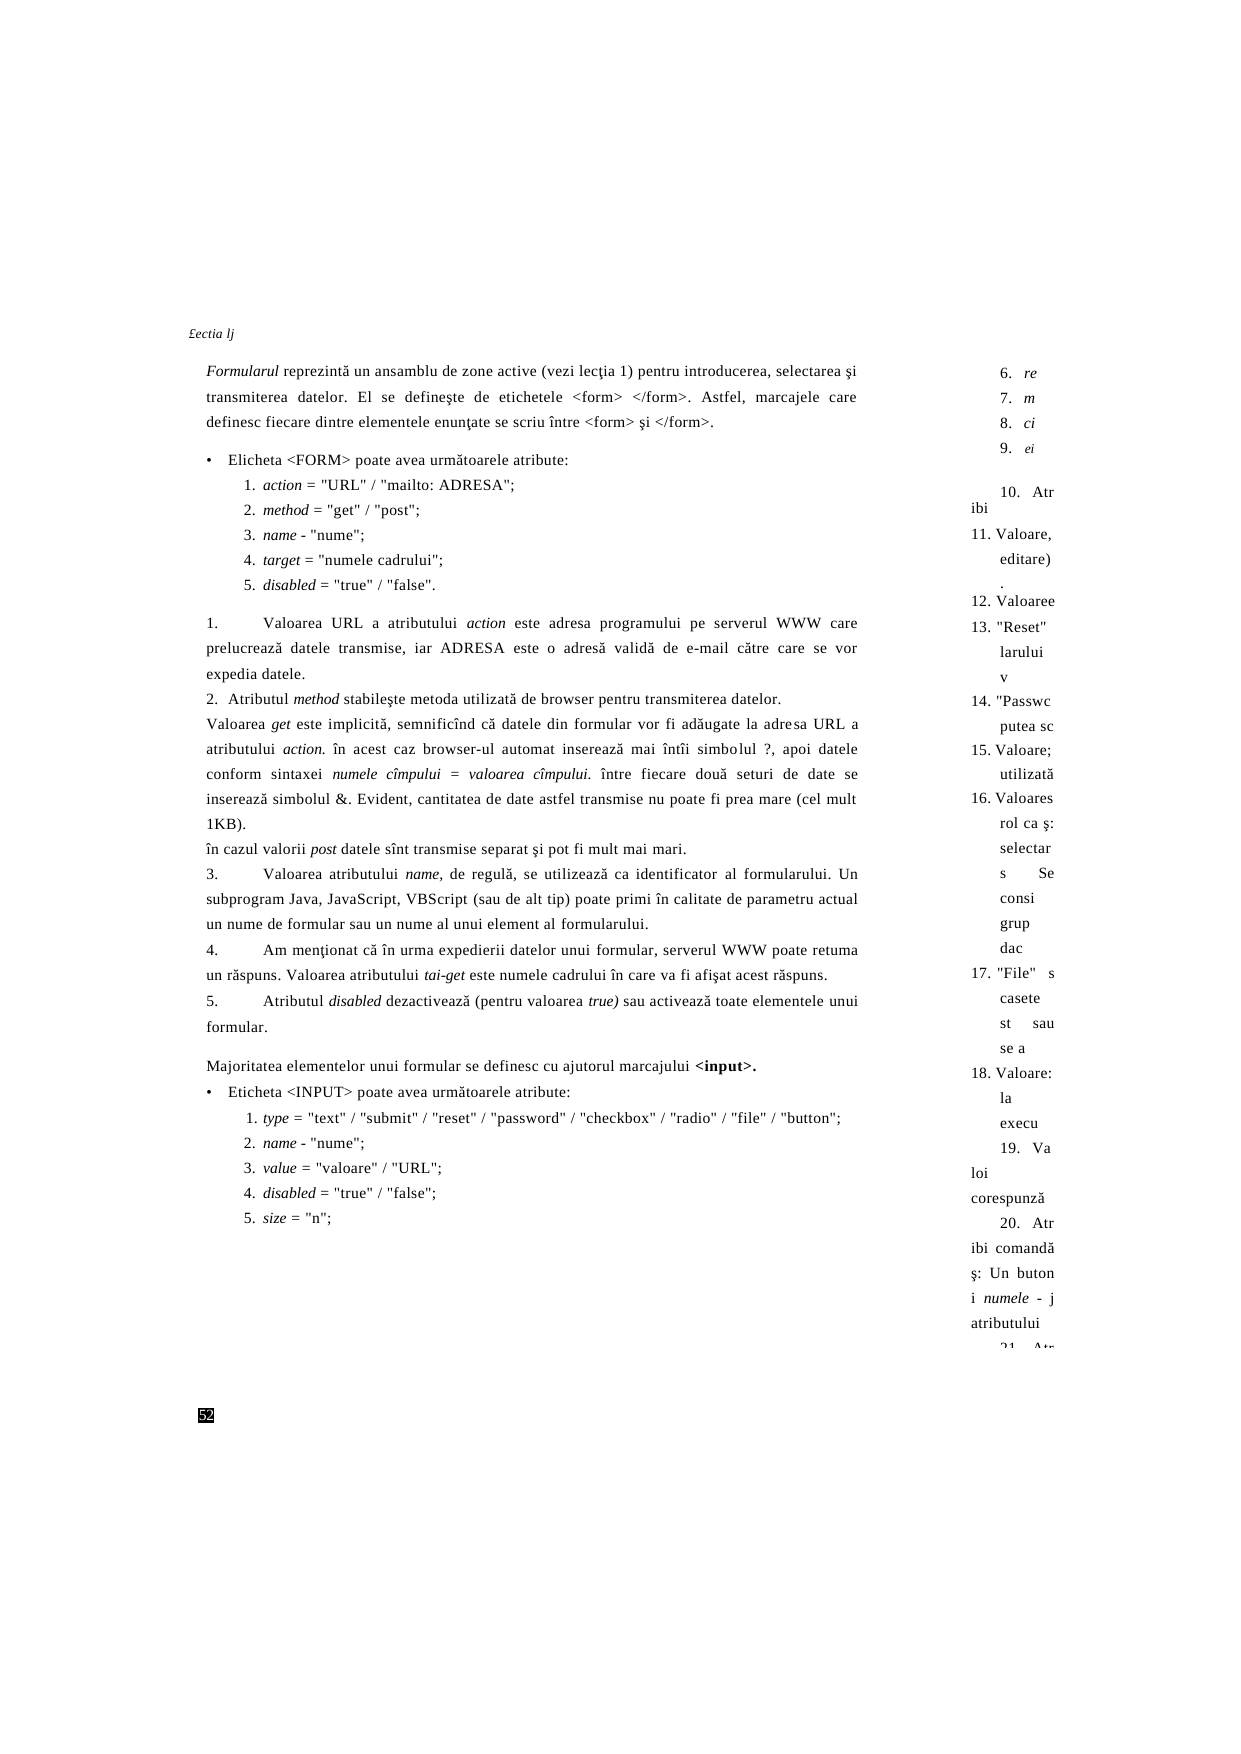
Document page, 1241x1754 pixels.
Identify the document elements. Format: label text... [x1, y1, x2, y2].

list "Passwc putea sc [971, 687, 1054, 736]
list action = "URL" / "mailto: ADRESA"; [243, 471, 862, 496]
text Formularul reprezintă un ansamblu de zone active (vezi lecţia 1) pentru introducerea, selectarea şi transmiterea datelor. El se defineşte de etichetele <form> </form>. Astfel, marcajele care definesc fiecare dintre elementele enunţate se scriu între <form> şi </form>. [206, 356, 858, 433]
list name - "nume"; [243, 521, 862, 546]
list Atribi comandă ş: Un buton i numele - j atributului [971, 1209, 1054, 1334]
list disabled = "true" / "false"; [243, 1179, 862, 1204]
list Valoarea atributului name, de regulă, se utilizează ca identificator al formularului. Un subprogram Java, JavaScript, VBScript (sau de alt tip) poate primi în calitate de parametru actual un nume de formular sau un nume al unui element al formularului. [206, 859, 858, 934]
text £ectia lj [188, 327, 234, 341]
text 52 [198, 1408, 214, 1423]
list Valoare; utilizată [971, 736, 1054, 784]
list Valoares rol ca ş: selectars Se consi grup dac [971, 784, 1054, 959]
list Atribi [971, 485, 1056, 516]
list Atributul method stabileşte metoda utilizată de browser pentru transmiterea datelor. [206, 684, 862, 709]
list "File" s casete st sau se a [971, 959, 1054, 1059]
list "Reset" larului v [971, 612, 1054, 687]
list disabled = "true" / "false". [243, 571, 862, 596]
list Atrib unui formu [971, 1334, 1054, 1347]
list m [971, 384, 1056, 409]
list value = "valoare" / "URL"; [243, 1154, 862, 1179]
list method = "get" / "post"; [243, 496, 862, 521]
list Valoaree [971, 593, 1056, 609]
list Elicheta <FORM> poate avea următoarele atribute: [206, 446, 862, 471]
list Am menţionat că în urma expedierii datelor unui formular, serverul WWW poate retuma un răspuns. Valoarea atributului tai-get este numele cadrului în care va fi afişat acest răspuns. [206, 934, 858, 986]
list name - "nume"; [243, 1129, 862, 1154]
list type = "text" / "submit" / "reset" / "password" / "checkbox" / "radio" / "file" / "button"; [246, 1104, 858, 1129]
list size = "n"; [243, 1204, 862, 1229]
list ei [971, 434, 1056, 459]
list target = "numele cadrului"; [243, 546, 862, 571]
list Valoare, editare). [971, 520, 1054, 593]
list Eticheta <INPUT> poate avea următoarele atribute: [206, 1085, 862, 1101]
text în cazul valorii post datele sînt transmise separat şi pot fi mult mai mari. [206, 834, 862, 859]
list Atributul disabled dezactivează (pentru valoarea true) sau activează toate elementele unui formular. [206, 986, 858, 1038]
list Valoarea URL a atributului action este adresa programului pe serverul WWW care prelucrează datele transmise, iar ADRESA este o adresă validă de e-mail către care se vor expedia datele. [206, 608, 858, 684]
text Majoritatea elementelor unui formular se definesc cu ajutorul marcajului <input>. [206, 1058, 862, 1074]
list Valoare: la execu [971, 1059, 1054, 1134]
list ci [971, 409, 1056, 434]
list Valoi corespunză [971, 1134, 1054, 1209]
list re [971, 359, 1056, 384]
text Valoarea get este implicită, semnificînd că datele din formular vor fi adăugate la adresa URL a atributului action. în acest caz browser-ul automat inserează mai întîi simbolul ?, apoi datele conform sintaxei numele cîmpului = valoarea cîmpului. între fiecare două seturi de date se inserează simbolul &. Evident, cantitatea de date astfel transmise nu poate fi prea mare (cel mult 1KB). [206, 709, 858, 834]
